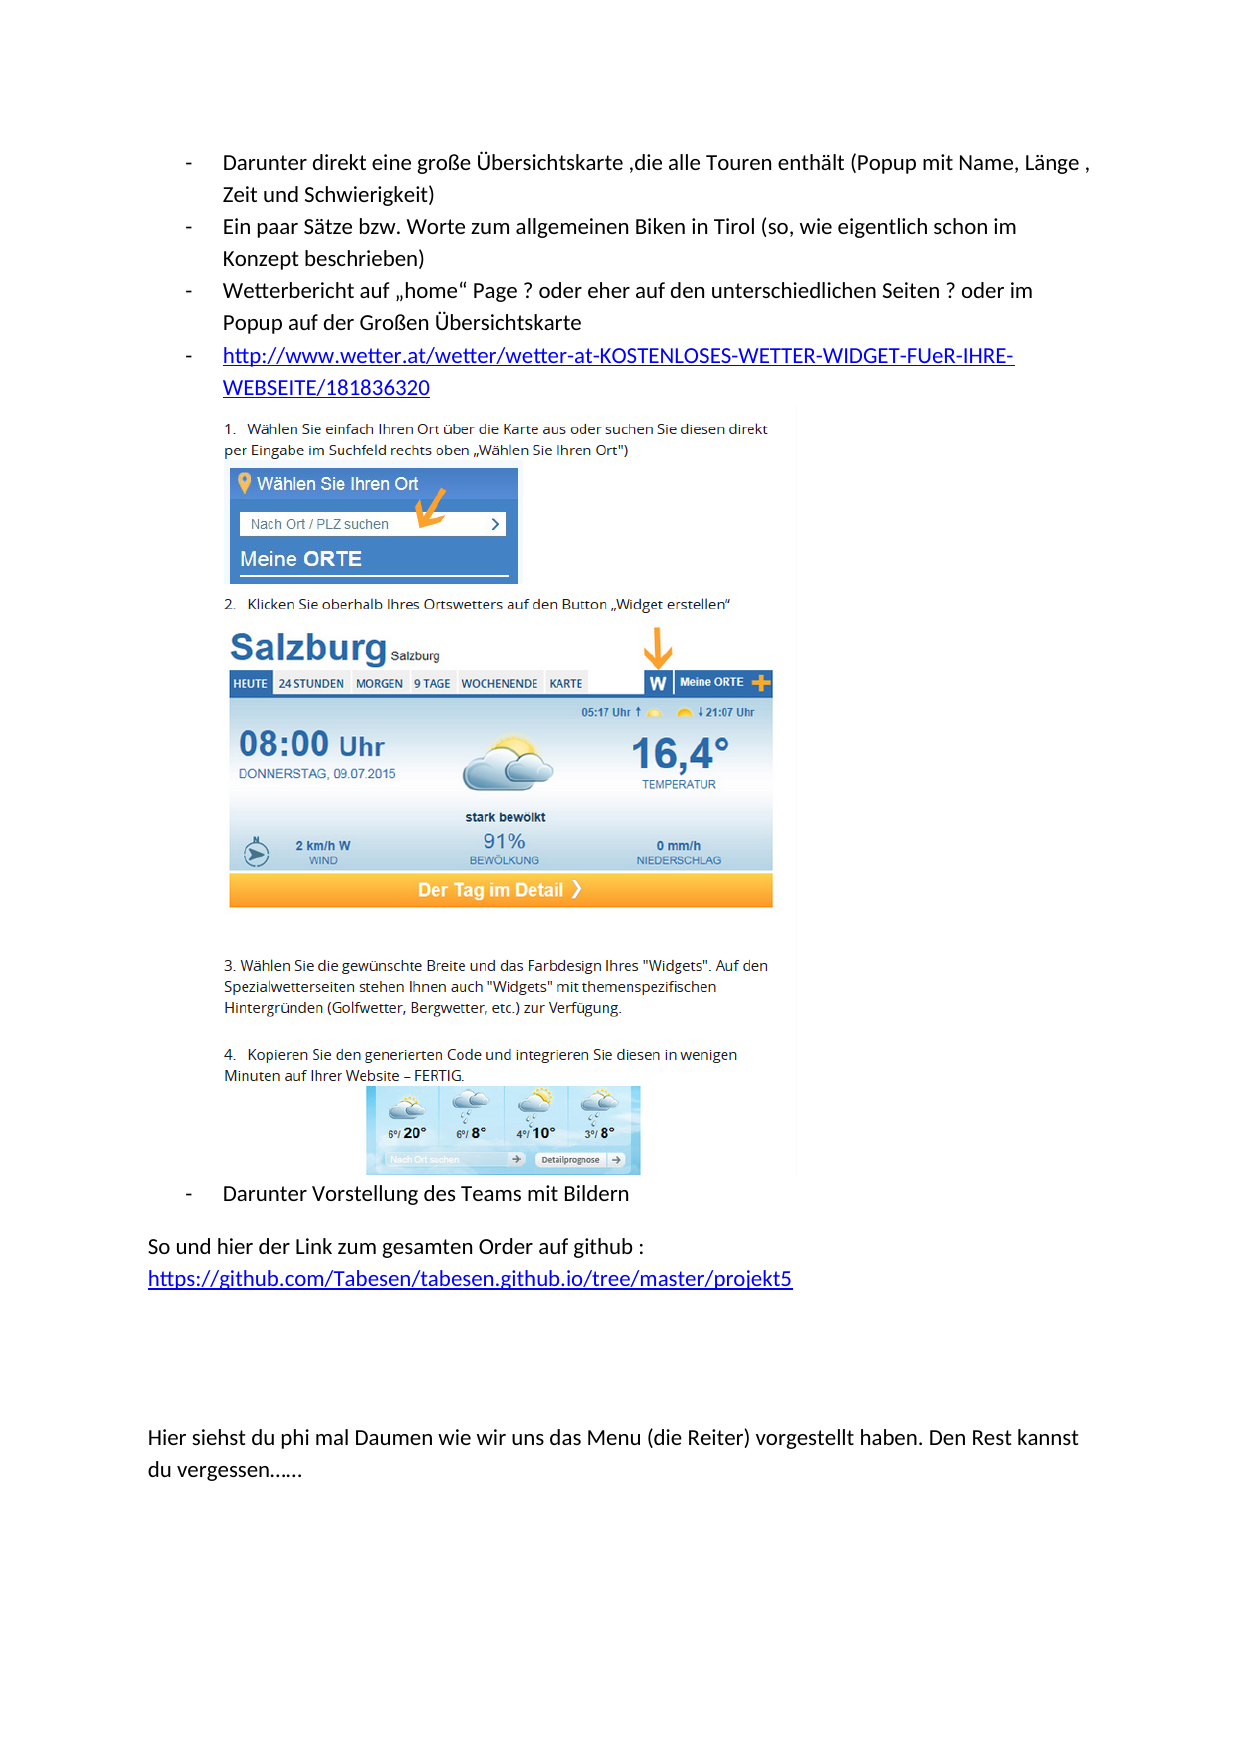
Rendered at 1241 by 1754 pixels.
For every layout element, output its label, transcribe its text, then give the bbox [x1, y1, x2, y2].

text So und hier der Link zum gesamten Order auf github : https://github.com/Tabesen/tabesen.github.io/tree/master/projekt5 [148, 1232, 1093, 1292]
list Ein paar Sätze bzw. Worte zum allgemeinen Biken in Tirol (so, wie eigentlich schon im Konzept beschrieben) [185, 212, 1093, 272]
text Hier siehst du phi mal Daumen wie wir uns das Menu (die Reiter) vorgestellt haben. Den Rest kannst du vergessen…… [148, 1423, 1093, 1483]
list Darunter direkt eine große Übersichtskarte ,die alle Touren enthält (Popup mit Name, Länge , Zeit und Schwierigkeit) [185, 148, 1093, 208]
list Wetterbericht auf „home“ Page ? oder eher auf den unterschiedlichen Seiten ? oder im Popup auf der Großen Übersichtskarte [185, 276, 1093, 337]
list http://www.wetter.at/wetter/wetter-at-KOSTENLOSES-WETTER-WIDGET-FUeR-IHRE-WEBSEITE/181836320 [185, 341, 1093, 401]
picture [222, 405, 797, 1175]
list Darunter Vorstellung des Teams mit Bildern [185, 1179, 1093, 1207]
